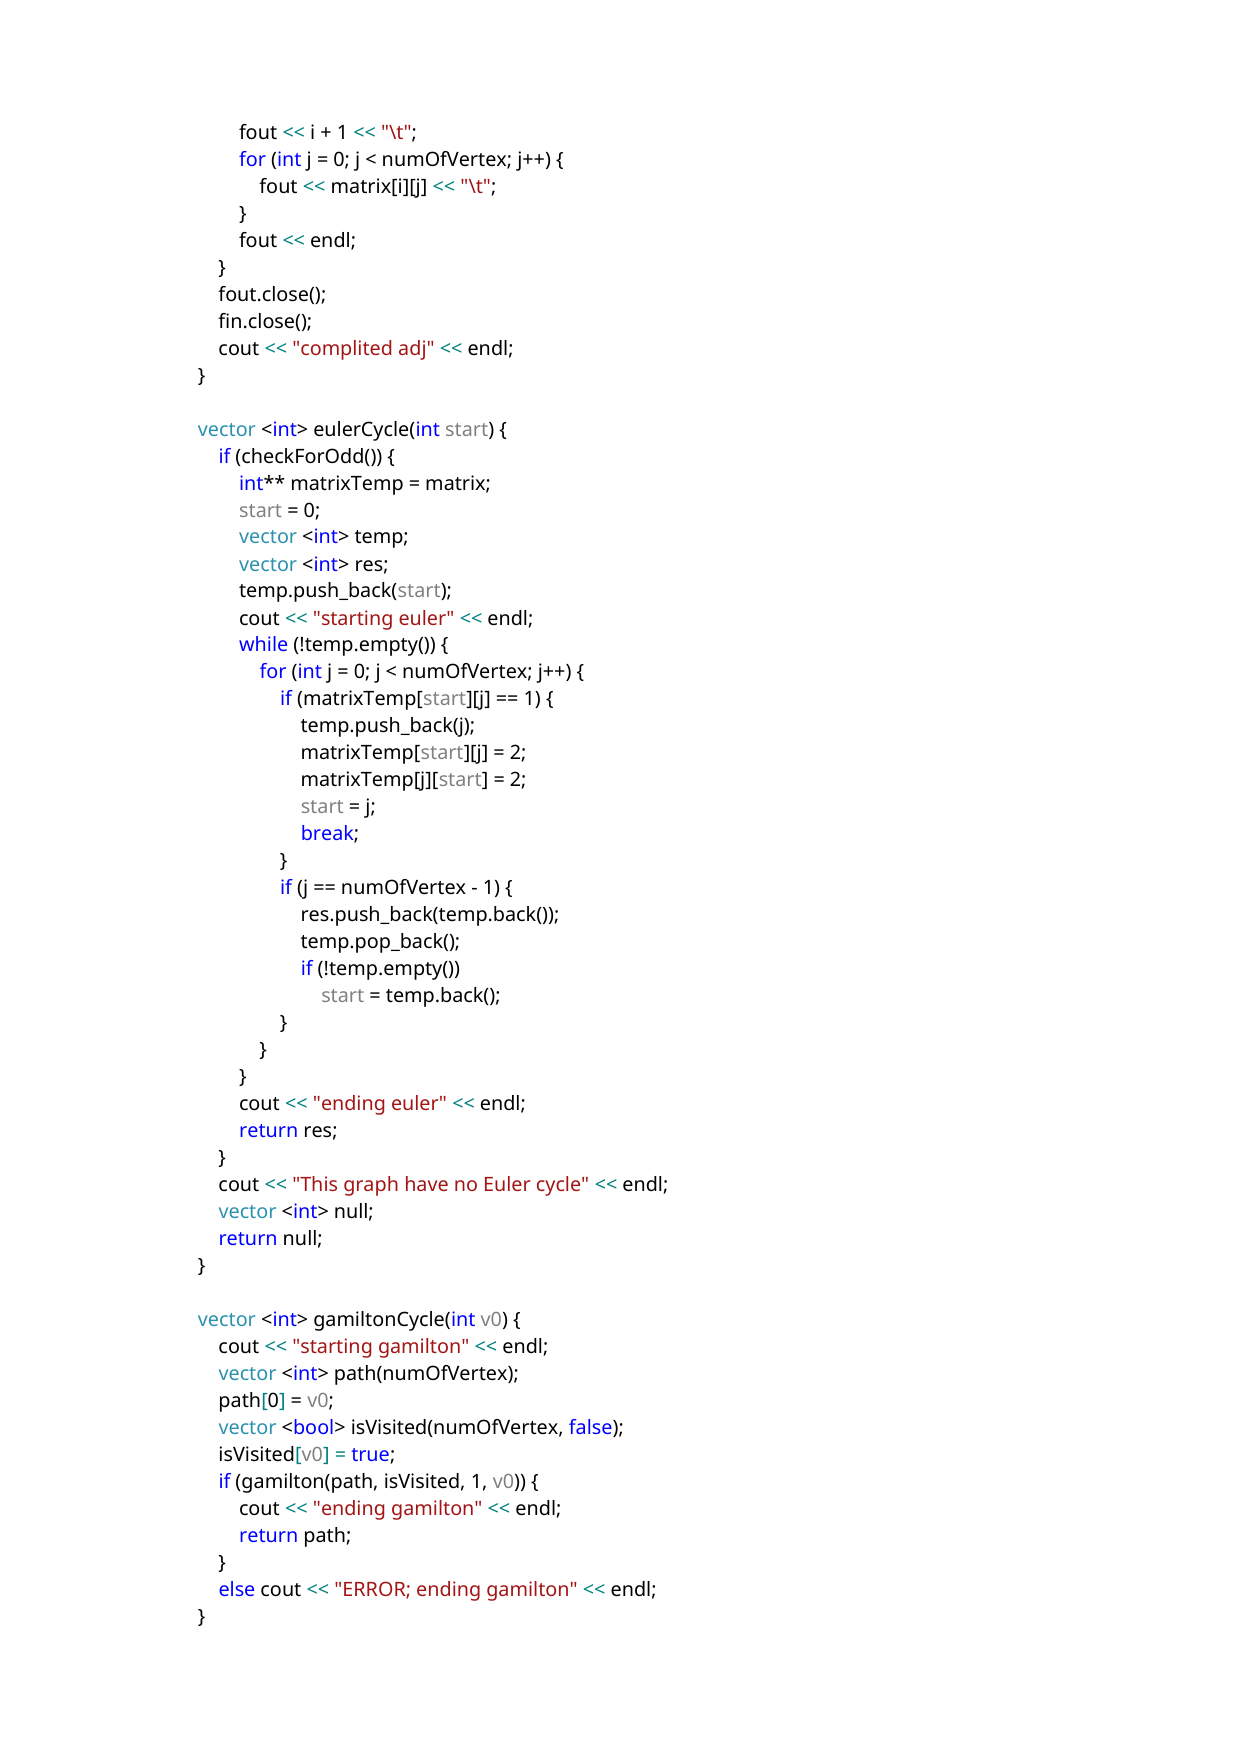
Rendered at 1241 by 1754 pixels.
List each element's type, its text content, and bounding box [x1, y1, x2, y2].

text } [177, 361, 1152, 388]
text vector <int> temp; [177, 523, 1152, 550]
text cout << "starting euler" << endl; [177, 604, 1152, 631]
text else cout << "ERROR; ending gamilton" << endl; [177, 1575, 1152, 1602]
text if (checkForOdd()) { [177, 442, 1152, 469]
text for (int j = 0; j < numOfVertex; j++) { [177, 658, 1152, 685]
text if (j == numOfVertex - 1) { [177, 873, 1152, 901]
text } [177, 1008, 1152, 1035]
text break; [177, 819, 1152, 847]
text fout << matrix[i][j] << "\t"; [177, 172, 1152, 199]
text res.push_back(temp.back()); [177, 901, 1152, 927]
text matrixTemp[j][start] = 2; [177, 766, 1152, 793]
text return null; [177, 1224, 1152, 1251]
text vector <int> gamiltonCycle(int v0) { [177, 1305, 1152, 1332]
text start = temp.back(); [177, 981, 1152, 1008]
text cout << "complited adj" << endl; [177, 334, 1152, 361]
text return path; [177, 1521, 1152, 1548]
text start = 0; [177, 496, 1152, 523]
text } [177, 199, 1152, 226]
text while (!temp.empty()) { [177, 631, 1152, 658]
text path[0] = v0; [177, 1386, 1152, 1413]
text vector <int> null; [177, 1197, 1152, 1224]
text fout << i + 1 << "\t"; [177, 118, 1152, 145]
text return res; [177, 1116, 1152, 1143]
text fout.close(); [177, 280, 1152, 307]
text for (int j = 0; j < numOfVertex; j++) { [177, 145, 1152, 172]
text temp.push_back(start); [177, 577, 1152, 604]
text fout << endl; [177, 226, 1152, 253]
text } [177, 1062, 1152, 1089]
text } [177, 1035, 1152, 1062]
text } [177, 253, 1152, 280]
text if (gamilton(path, isVisited, 1, v0)) { [177, 1467, 1152, 1494]
text int** matrixTemp = matrix; [177, 469, 1152, 496]
text temp.push_back(j); [177, 712, 1152, 739]
text temp.pop_back(); [177, 927, 1152, 954]
text } [177, 1602, 1152, 1629]
text } [177, 1548, 1152, 1575]
text } [177, 1143, 1152, 1170]
text vector <int> path(numOfVertex); [177, 1359, 1152, 1386]
text vector <int> eulerCycle(int start) { [177, 415, 1152, 442]
text isVisited[v0] = true; [177, 1440, 1152, 1467]
text } [177, 847, 1152, 873]
text vector <bool> isVisited(numOfVertex, false); [177, 1413, 1152, 1440]
text } [177, 1251, 1152, 1278]
text fin.close(); [177, 307, 1152, 334]
text cout << "ending euler" << endl; [177, 1089, 1152, 1116]
text matrixTemp[start][j] = 2; [177, 739, 1152, 766]
text if (!temp.empty()) [177, 954, 1152, 981]
text cout << "ending gamilton" << endl; [177, 1494, 1152, 1521]
text cout << "starting gamilton" << endl; [177, 1332, 1152, 1359]
text if (matrixTemp[start][j] == 1) { [177, 685, 1152, 712]
text vector <int> res; [177, 550, 1152, 577]
text start = j; [177, 793, 1152, 819]
text cout << "This graph have no Euler cycle" << endl; [177, 1170, 1152, 1197]
